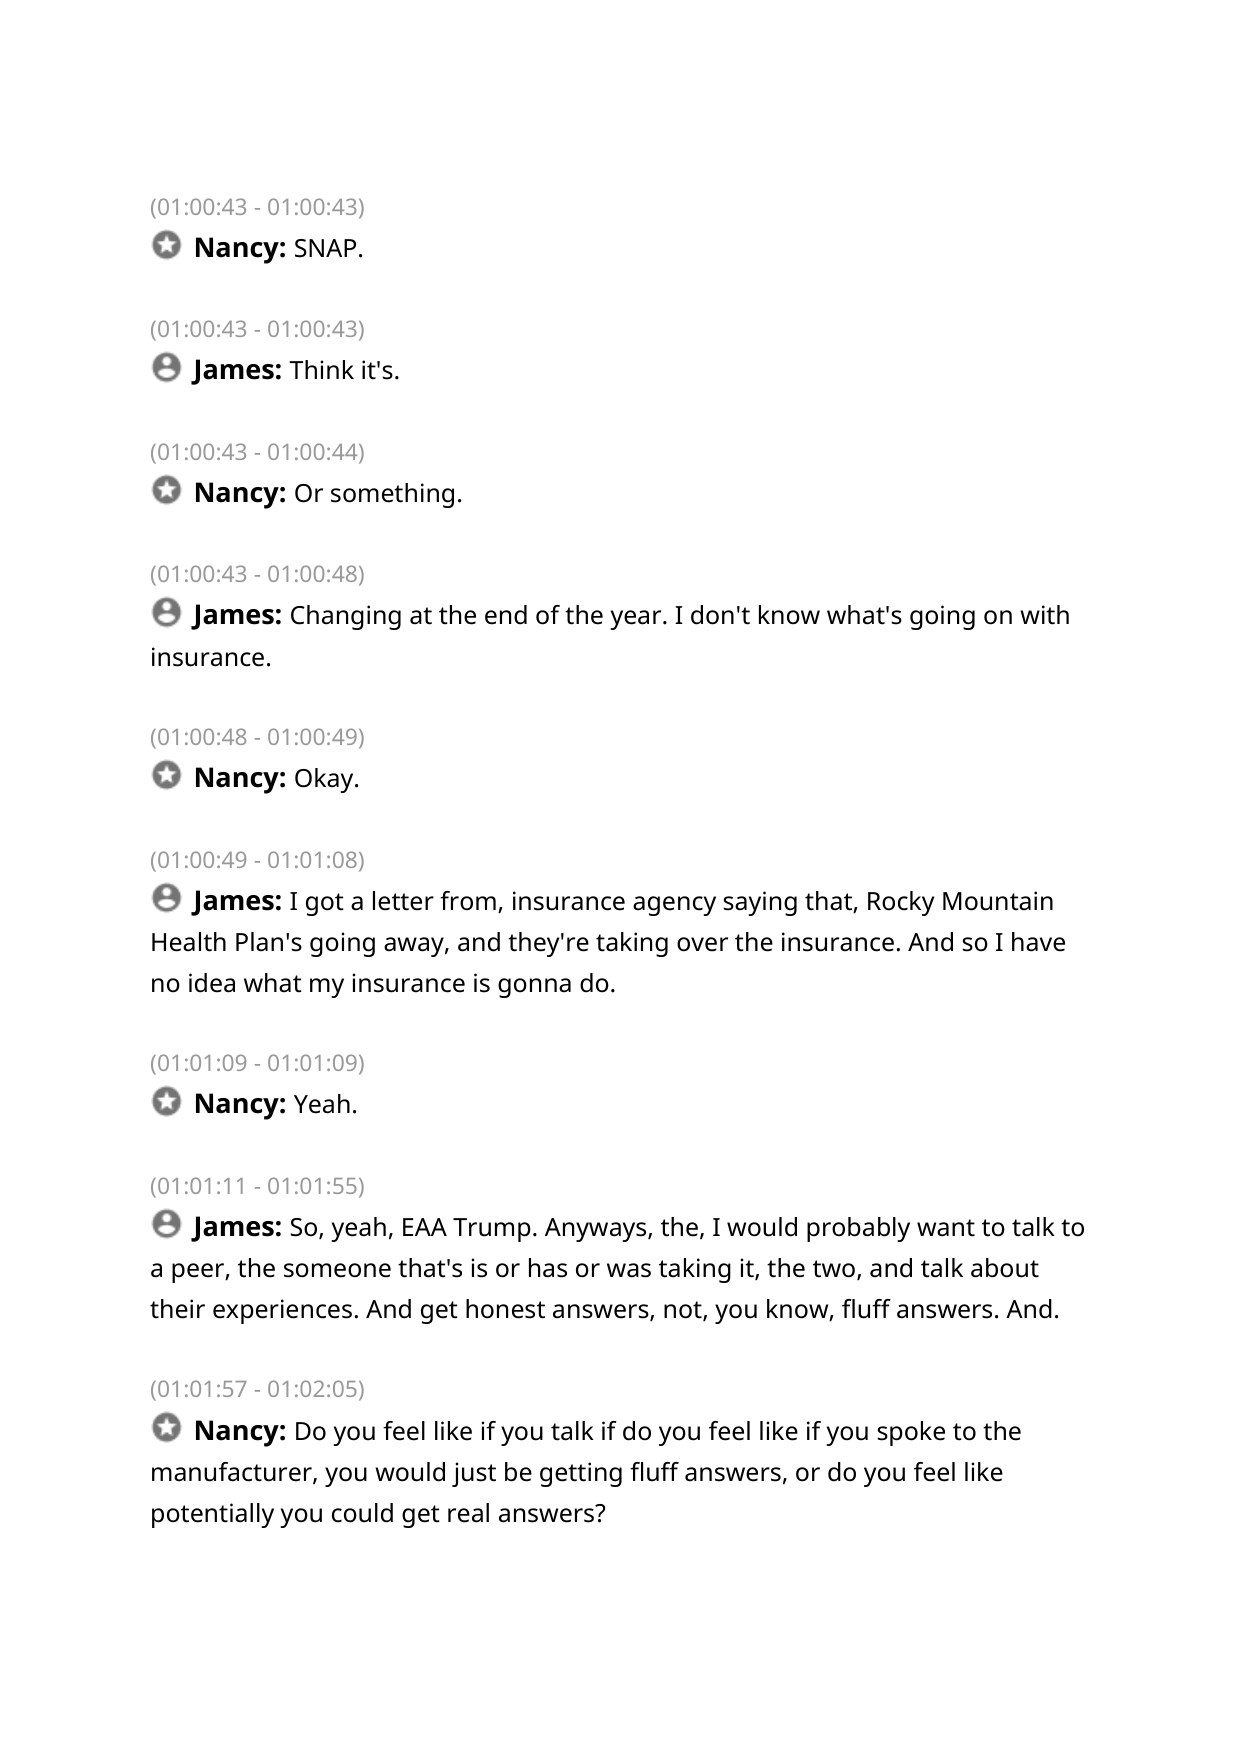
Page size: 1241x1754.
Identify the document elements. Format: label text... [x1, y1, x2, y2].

picture [150, 1207, 184, 1241]
text (01:00:43 - 01:00:43) [150, 191, 1090, 222]
text (01:01:11 - 01:01:55) [150, 1170, 1090, 1201]
text James: I got a letter from, insurance agency saying that, Rocky Mountain Health Plan's going away, and they're taking over the insurance. And so I have no idea what my insurance is gonna do. [150, 881, 1090, 1000]
text (01:00:43 - 01:00:48) [150, 558, 1090, 589]
text (01:00:49 - 01:01:08) [150, 844, 1090, 875]
text Nancy: Do you feel like if you talk if do you feel like if you spoke to the manufacturer, you would just be getting fluff answers, or do you feel like potentially you could get real answers? [150, 1411, 1090, 1529]
picture [150, 228, 184, 262]
picture [150, 473, 184, 507]
picture [150, 1084, 184, 1119]
text Nancy: Or something. [150, 473, 1090, 510]
text James: So, yeah, EAA Trump. Anyways, the, I would probably want to talk to a peer, the someone that's is or has or was taking it, the two, and talk about their experiences. And get honest answers, not, you know, fluff answers. And. [150, 1207, 1090, 1326]
text James: Changing at the end of the year. I don't know what's going on with insurance. [150, 596, 1090, 673]
picture [150, 1410, 184, 1445]
text James: Think it's. [150, 351, 1090, 388]
text (01:01:57 - 01:02:05) [150, 1373, 1090, 1405]
text (01:00:43 - 01:00:43) [150, 313, 1090, 344]
text Nancy: Yeah. [150, 1085, 1090, 1122]
text Nancy: Okay. [150, 759, 1090, 796]
picture [150, 881, 184, 915]
picture [150, 758, 184, 792]
text (01:00:43 - 01:00:44) [150, 436, 1090, 467]
picture [150, 350, 184, 385]
text (01:01:09 - 01:01:09) [150, 1047, 1090, 1078]
text (01:00:48 - 01:00:49) [150, 721, 1090, 752]
picture [150, 595, 184, 630]
text Nancy: SNAP. [150, 228, 1090, 265]
